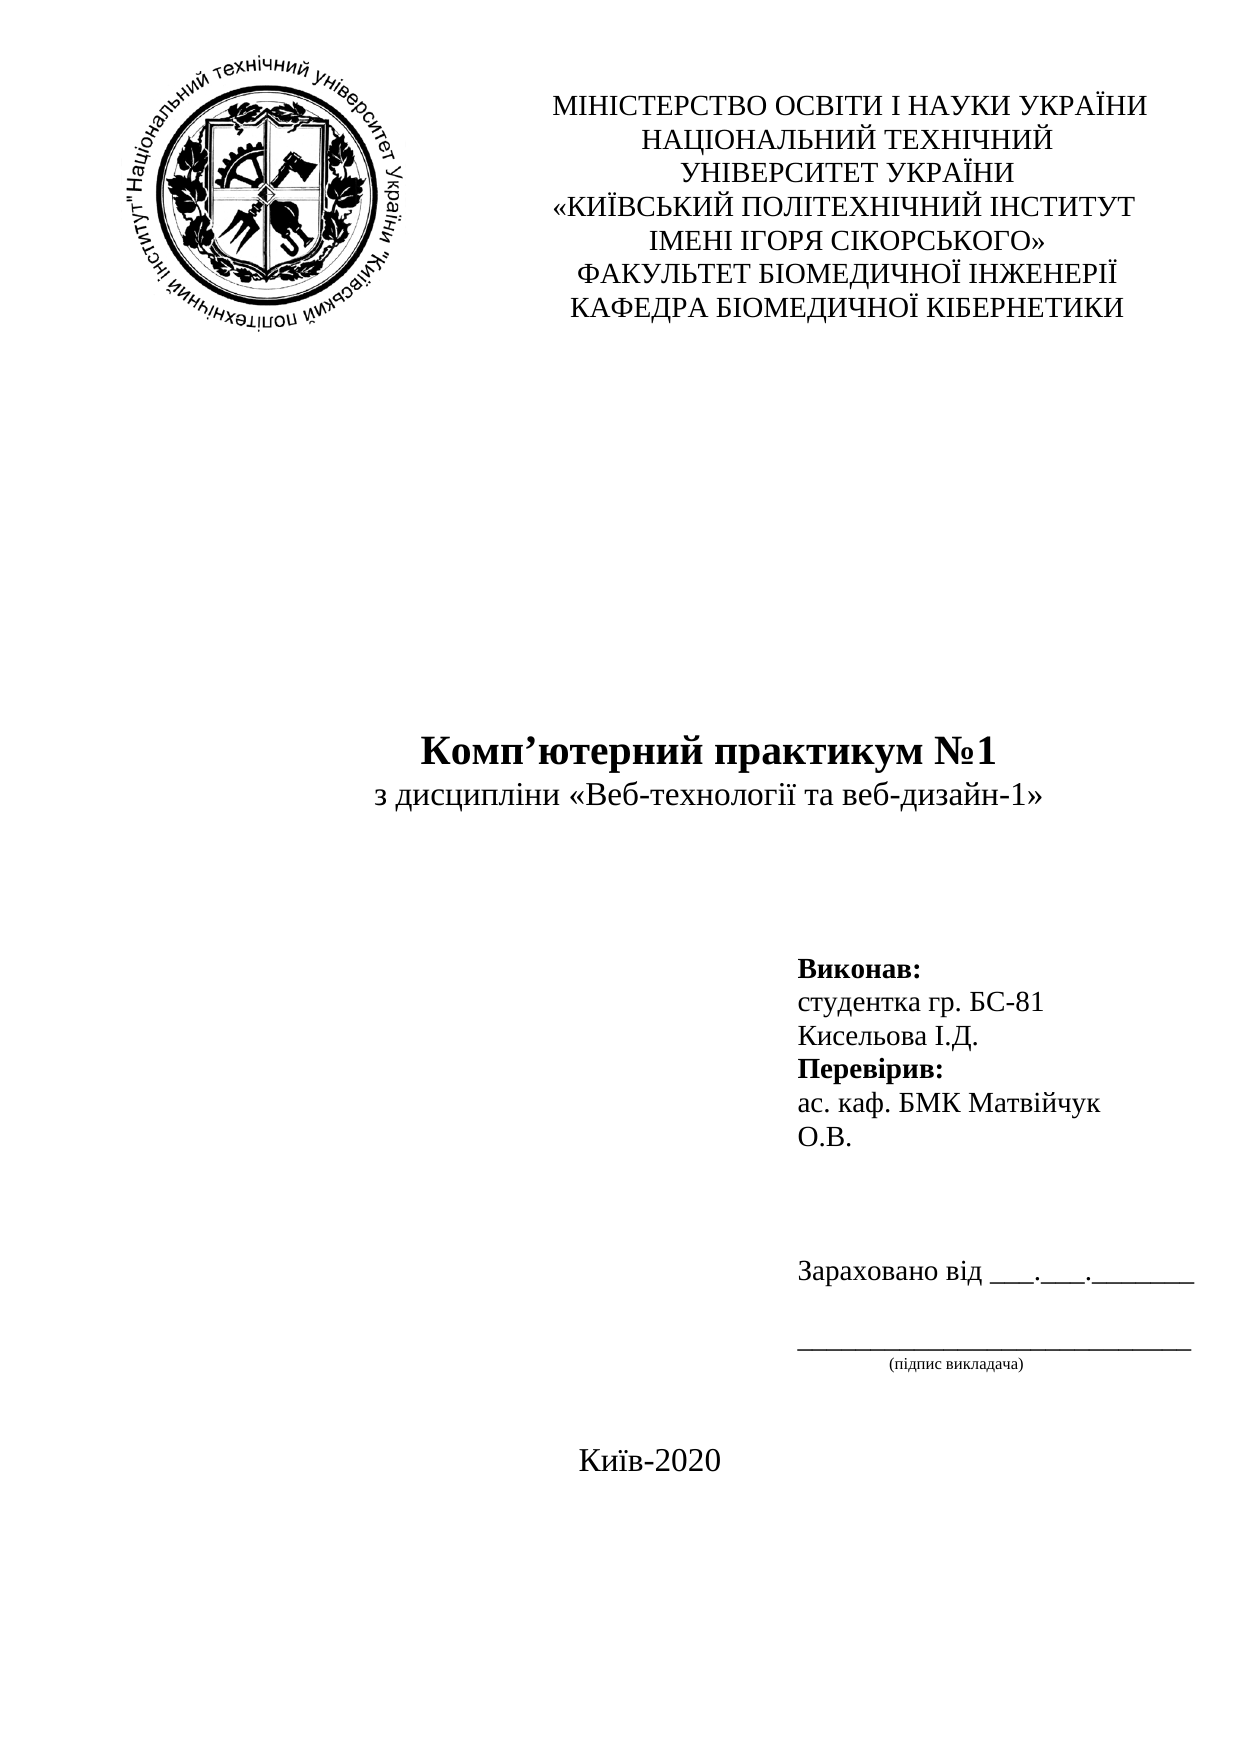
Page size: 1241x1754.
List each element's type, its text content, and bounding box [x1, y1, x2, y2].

text Комп’ютерний практикум №1 [266, 726, 1152, 774]
text КАФЕДРА БІОМЕДИЧНОЇ КІБЕРНЕТИКИ [406, 290, 1152, 323]
text МІНІСТЕРСТВО ОСВІТИ I НАУКИ УКРАЇНИ [406, 88, 1152, 122]
text Виконав: [797, 951, 1152, 984]
text ас. каф. БМК Матвійчук О.В. [797, 1085, 1152, 1152]
text Київ-2020 [148, 1440, 1152, 1478]
text (підпис викладача) [797, 1353, 1196, 1373]
text Зараховано від ___.___._______ [797, 1253, 1196, 1286]
text Перевірив: [797, 1052, 1152, 1085]
picture [121, 50, 406, 335]
text «КИЇВСЬКИЙ ПОЛІТЕХНІЧНИЙ ІНСТИТУТ ІМЕНІ ІГОРЯ СІКОРСЬКОГО» [406, 189, 1152, 256]
text НАЦІОНАЛЬНИЙ ТЕХНІЧНИЙ УНІВЕРСИТЕТ УКРАЇНИ [406, 122, 1152, 189]
text ФАКУЛЬТЕТ БІОМЕДИЧНОЇ ІНЖЕНЕРІЇ [406, 256, 1152, 290]
text Кисельова І.Д. [797, 1018, 1152, 1052]
text ___________________________ [797, 1320, 1196, 1353]
text студентка гр. БС-81 [797, 984, 1152, 1018]
text з дисципліни «Веб-технології та веб-дизайн-1» [266, 774, 1152, 812]
